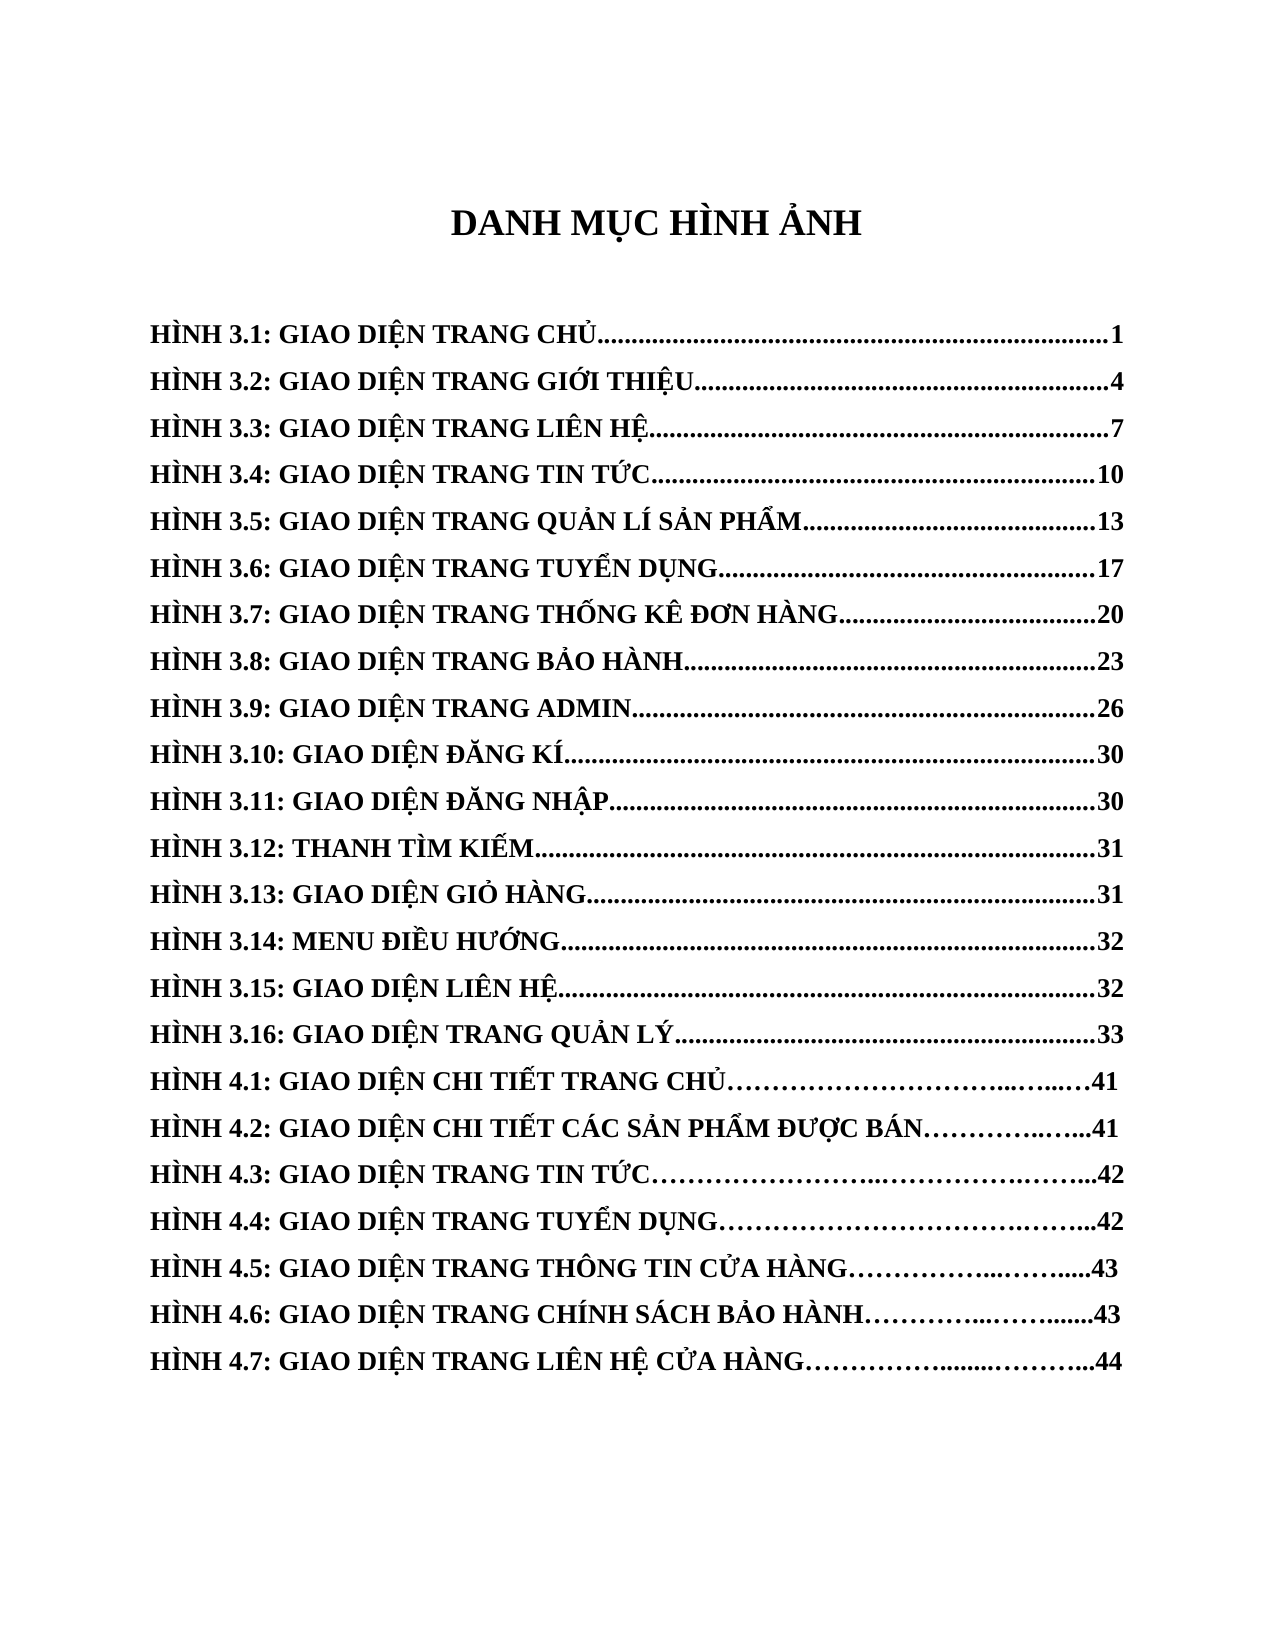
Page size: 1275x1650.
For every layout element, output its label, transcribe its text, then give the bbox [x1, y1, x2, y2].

subtitle DANH MỤC HÌNH ẢNH [150, 200, 1125, 243]
text Hình 3.1: Giao diện trang chủ 1 [150, 318, 1125, 349]
text Hình 3.16: Giao diện trang quản lý 33 [150, 1018, 1125, 1049]
text Hình 3.5: Giao diện trang quản lí sản phẩm 13 [150, 505, 1125, 536]
text Hình 3.10: Giao diện đăng kí 30 [150, 738, 1125, 769]
text Hình 3.12: Thanh tìm kiếm 31 [150, 832, 1125, 863]
text Hình 4.1: Giao diện chi tiết trang chủ…………………………...…...…41 [150, 1065, 1125, 1096]
text Hình 3.7: Giao diện trang thống kê đơn hàng 20 [150, 598, 1125, 629]
text Hình 4.5: Giao diện trang thông tin cửa hàng……………...…….....43 [150, 1252, 1125, 1283]
text Hình 4.6: Giao diện trang chính sách bảo hành…………...…….......43 [150, 1298, 1125, 1329]
text Hình 3.6: Giao diện trang tuyển dụng 17 [150, 552, 1125, 583]
text Hình 4.3: Giao diện trang tin tức……………………..…………….……...42 [150, 1158, 1125, 1189]
text Hình 4.2: Giao diện chi tiết các sản phẩm được bán…………..…...41 [150, 1112, 1125, 1143]
text Hình 3.3: Giao diện trang liên hệ 7 [150, 412, 1125, 443]
text Hình 3.4: Giao diện trang tin tức 10 [150, 458, 1125, 489]
text Hình 3.15: Giao diện liên hệ 32 [150, 972, 1125, 1003]
text Hình 4.7: Giao diện trang liên hệ cửa hàng……………........………...44 [150, 1345, 1125, 1376]
text Hình 3.2: Giao diện trang giới thiệu 4 [150, 365, 1125, 396]
text Hình 3.11: Giao diện đăng nhập 30 [150, 785, 1125, 816]
text Hình 3.8: Giao diện trang bảo hành 23 [150, 645, 1125, 676]
text Hình 3.13: Giao diện giỏ hàng 31 [150, 878, 1125, 909]
text Hình 3.9: Giao diện trang admin 26 [150, 692, 1125, 723]
text Hình 3.14: Menu điều hướng 32 [150, 925, 1125, 956]
text Hình 4.4: Giao diện trang tuyển dụng…………………………….……...42 [150, 1205, 1125, 1236]
